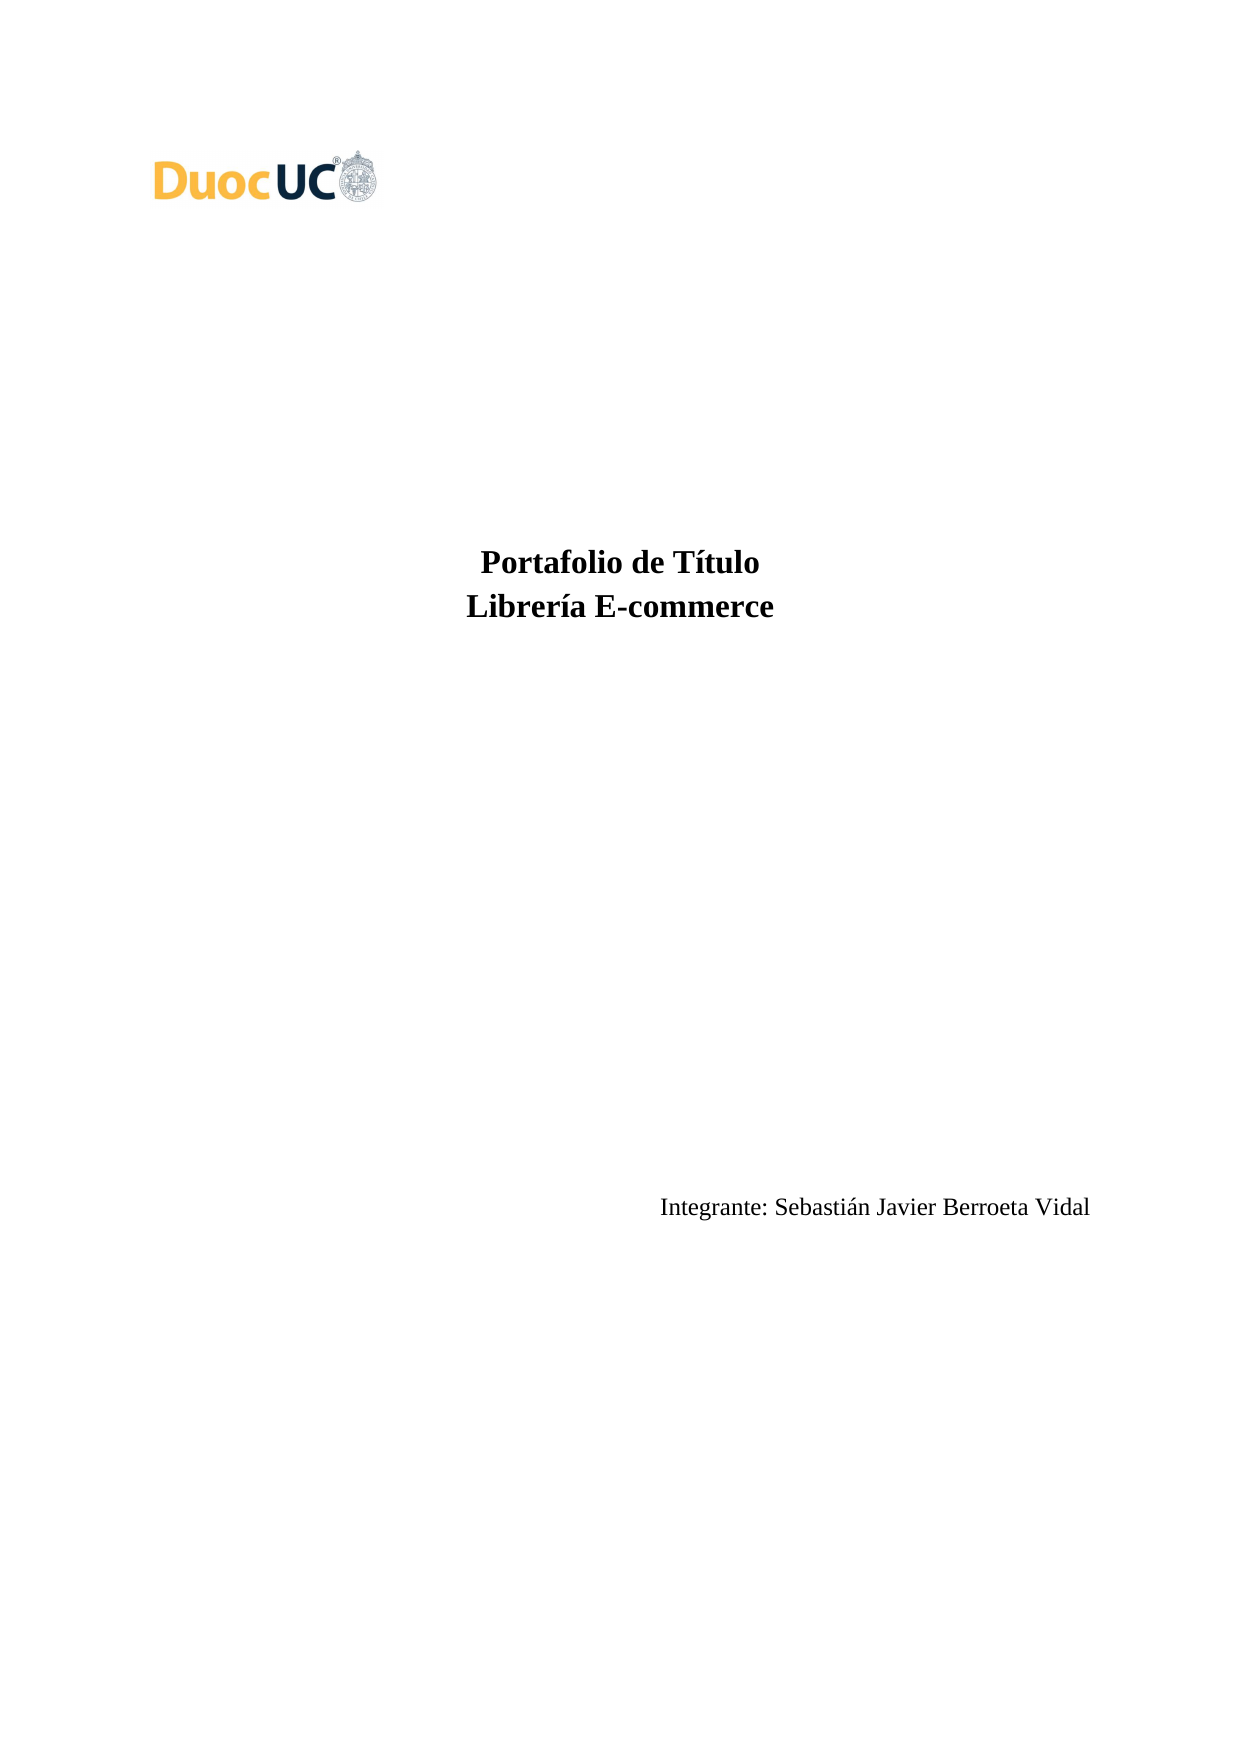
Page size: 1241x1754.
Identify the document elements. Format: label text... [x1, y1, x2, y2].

text Librería E-commerce [150, 586, 1090, 625]
text Integrante: Sebastián Javier Berroeta Vidal [150, 1192, 1090, 1221]
picture [150, 150, 384, 209]
text Portafolio de Título [150, 542, 1090, 581]
